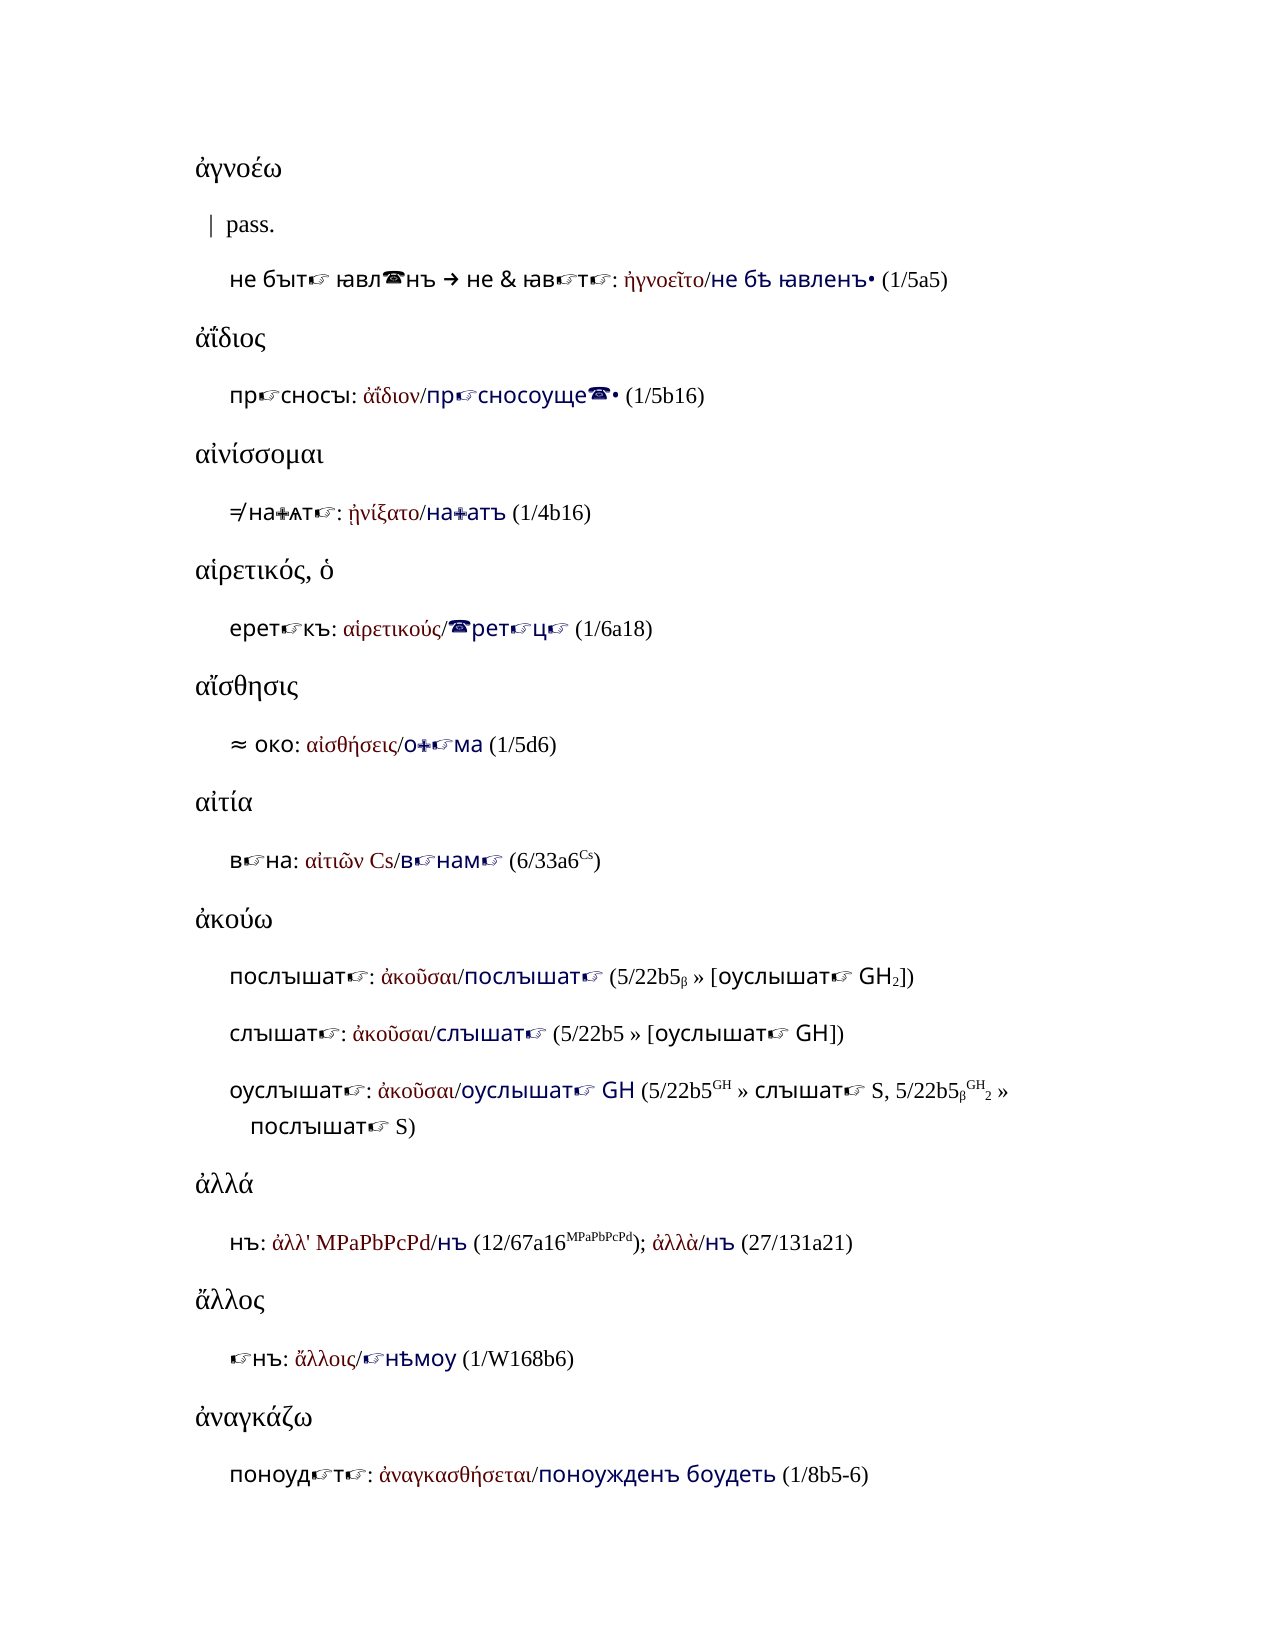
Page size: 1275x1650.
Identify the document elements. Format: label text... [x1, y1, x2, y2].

text понѹдт: ἀναγκασθήσεται/поноужденъ боудеть (1/8b5-6) [229, 1458, 1087, 1489]
text ἄλλος [187, 1282, 1087, 1316]
text ѹслꙑшат: ἀκοῦσαι/оуслышат GH (5/22b5GH » слꙑшат S, 5/22b5βGH2 » послꙑшат S) [229, 1074, 1087, 1141]
text ≠ наѧт: ᾐνίξατο/наатъ (1/4b16) [229, 496, 1087, 527]
text прсносꙑ: ἀΐδιον/прсносоуще• (1/5b16) [229, 379, 1087, 411]
text ἀΐδιος [187, 320, 1087, 353]
text нъ: ἀλλ' MPaPbPcPd/нъ (12/67a16MPaPbPcPd); ἀλλὰ/нъ (27/131a21) [229, 1226, 1087, 1257]
text αἴσθησις [187, 668, 1087, 702]
text ἀναγκάζω [187, 1399, 1087, 1432]
text нъ: ἄλλοις/нѣмоу (1/W168b6) [229, 1342, 1087, 1373]
text αἰνίσσομαι [187, 436, 1087, 470]
text ἀλλά [187, 1166, 1087, 1200]
text ≈ око: αἰσθήσεις/ома (1/5d6) [229, 728, 1087, 759]
text ереткъ: αἱρετικούς/ретц (1/6a18) [229, 612, 1087, 643]
text | pass. [187, 209, 1087, 238]
text αἱρετικός, ὁ [187, 552, 1087, 586]
text ἀκούω [187, 901, 1087, 934]
text αἰτία [187, 784, 1087, 818]
text ἀγνοέω [187, 150, 1087, 183]
text не бꙑт ꙗвлнъ → не & ꙗвт: ἠγνοεῖτο/не бѣ ꙗвленъ• (1/5a5) [229, 263, 1087, 294]
text вна: αἰτιῶν Cs/внам (6/33a6Cs) [229, 844, 1087, 875]
text слꙑшат: ἀκοῦσαι/слꙑшат (5/22b5 » [оуслышат GH]) [229, 1017, 1087, 1048]
text послꙑшат: ἀκοῦσαι/послꙑшат (5/22b5β » [оуслышат GH2]) [229, 960, 1087, 991]
